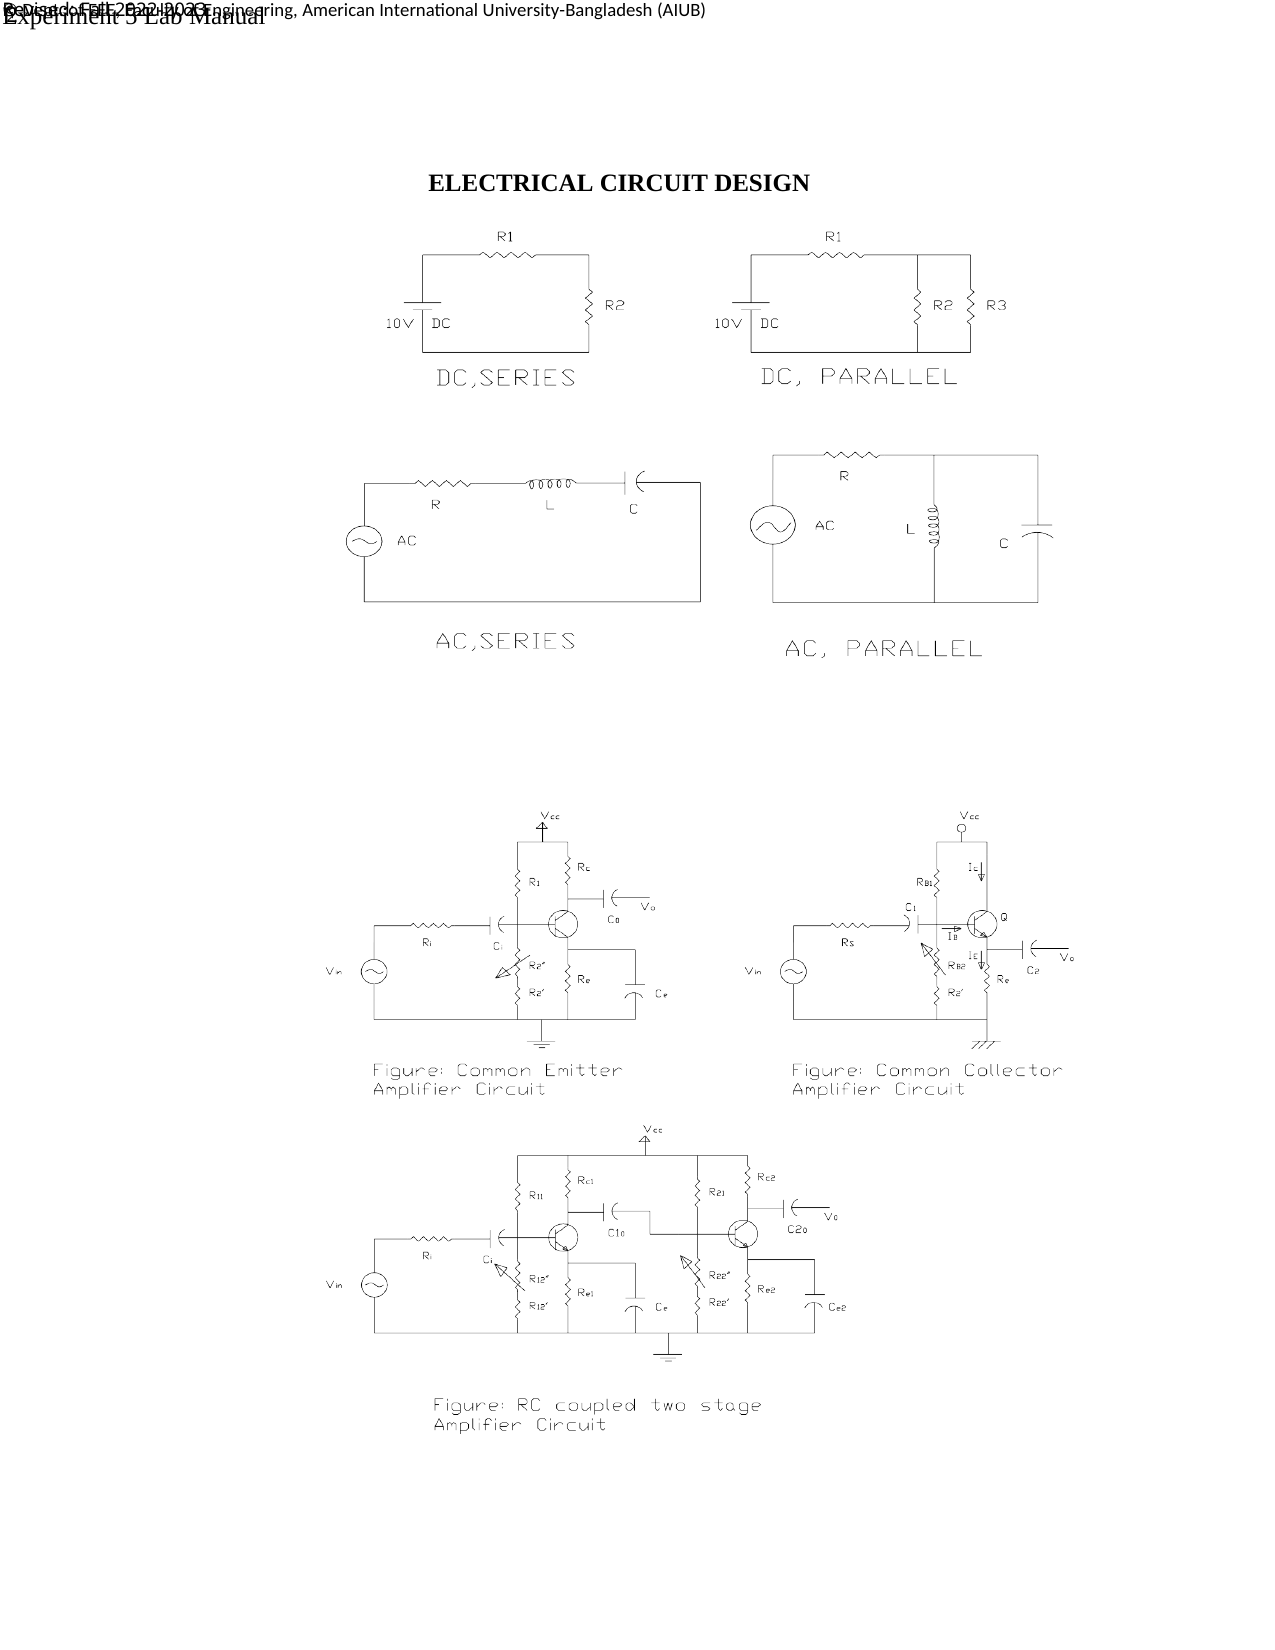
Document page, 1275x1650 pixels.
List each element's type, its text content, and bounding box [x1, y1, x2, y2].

text ELECTRICAL CIRCUIT DESIGN [428, 168, 1162, 197]
picture [345, 231, 1054, 658]
picture [325, 811, 1074, 1434]
